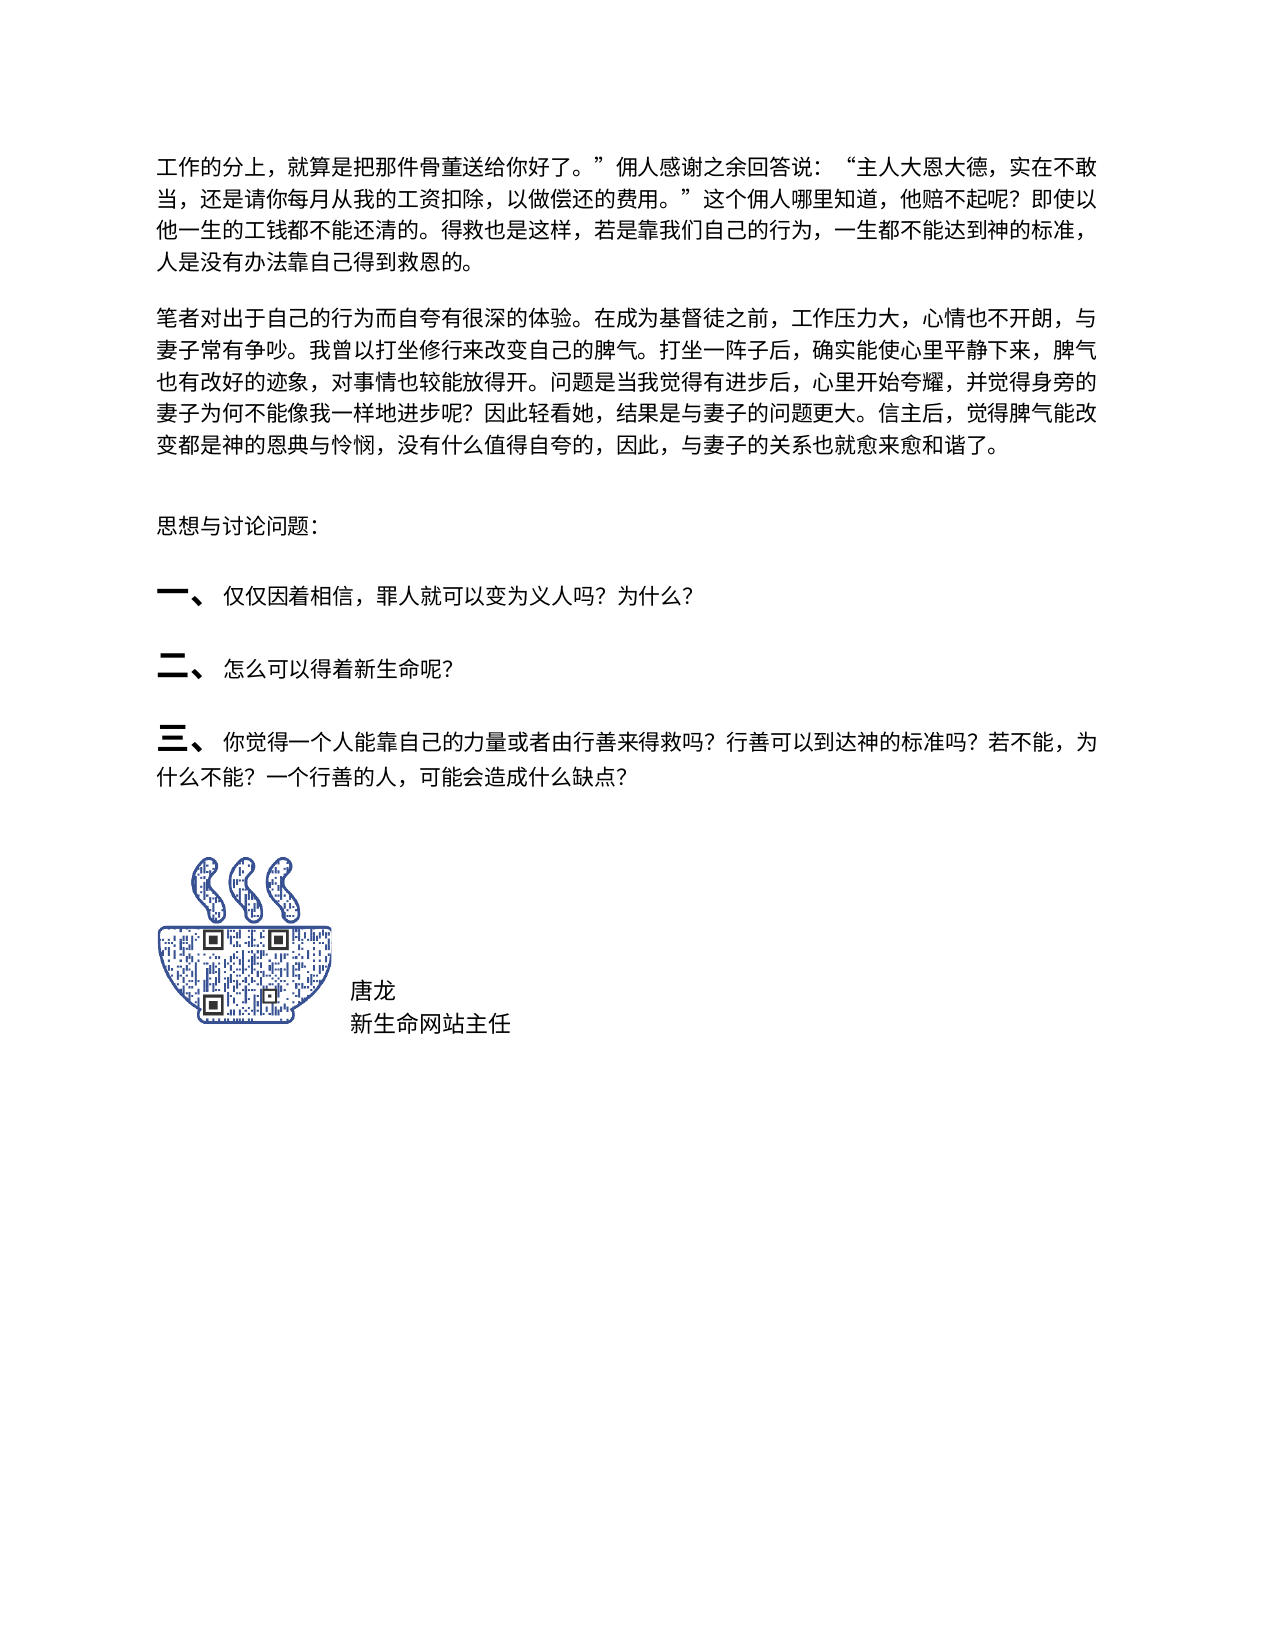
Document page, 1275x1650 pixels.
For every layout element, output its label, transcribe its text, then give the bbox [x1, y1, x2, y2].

text 唐龙 [332, 973, 1118, 1006]
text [156, 150, 1118, 277]
text 三、你觉得一个人能靠自己的力量或者由行善来得救吗？行善可以到达神的标准吗？若不能，为什么不能？一个行善的人，可能会造成什么缺点？ [156, 712, 1118, 792]
text 新生命网站主任 [156, 1006, 1118, 1039]
picture [156, 856, 332, 1026]
text 笔者对出于自己的行为而自夸有很深的体验。在成为基督徒之前，工作压力大，心情也不开朗，与妻子常有争吵。我曾以打坐修行来改变自己的脾气。打坐一阵子后，确实能使心里平静下来，脾气也有改好的迹象，对事情也较能放得开。问题是当我觉得有进步后，心里开始夸耀，并觉得身旁的妻子为何不能像我一样地进步呢？因此轻看她，结果是与妻子的问题更大。信主后，觉得脾气能改变都是神的恩典与怜悯，没有什么值得自夸的，因此，与妻子的关系也就愈来愈和谐了。 [156, 301, 1118, 460]
text 思想与讨论问题： [156, 509, 1118, 541]
text 二、怎么可以得着新生命呢？ [156, 639, 1118, 687]
text 一、仅仅因着相信，罪人就可以变为义人吗？为什么？ [156, 566, 1118, 614]
